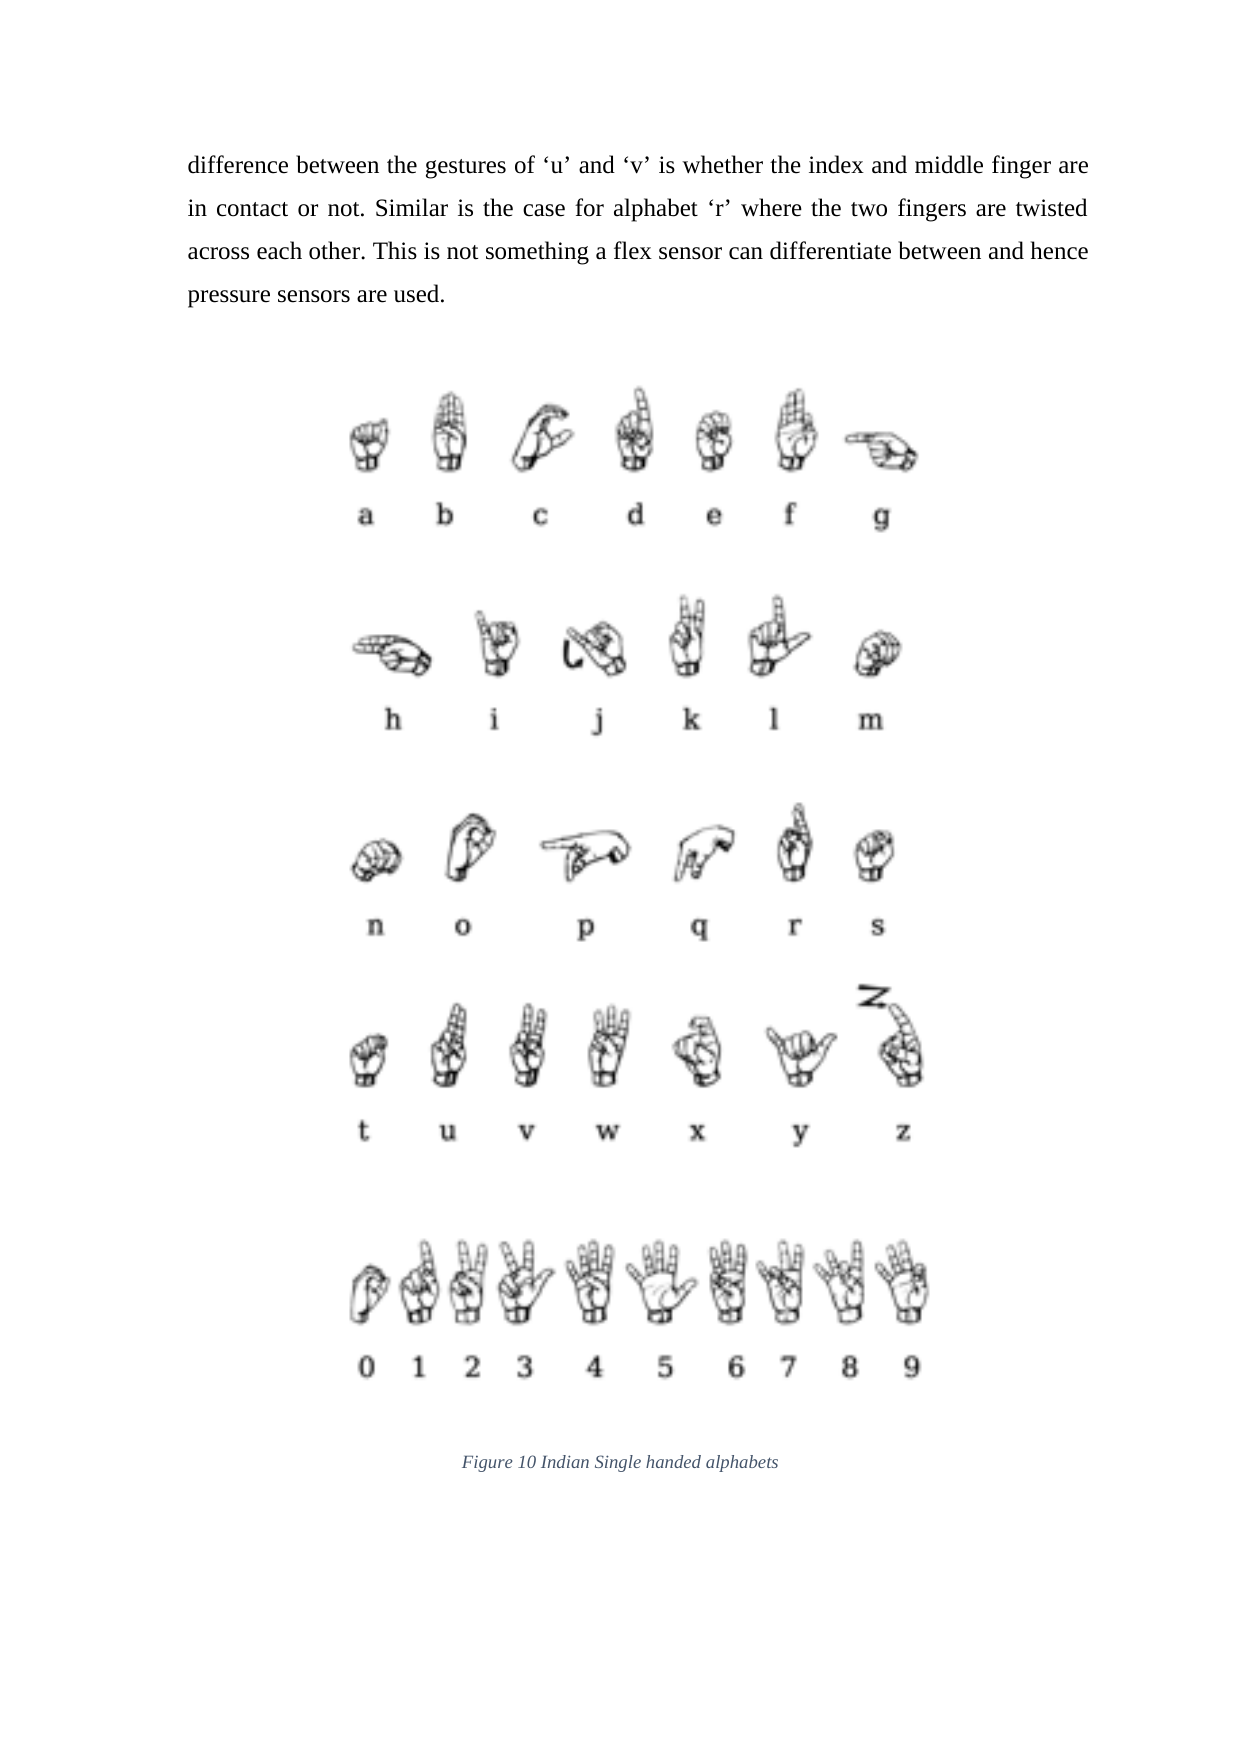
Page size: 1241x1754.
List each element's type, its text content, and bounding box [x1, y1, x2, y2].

picture [321, 365, 957, 1451]
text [187, 150, 1090, 308]
text Figure 10 Indian Single handed alphabets [150, 1451, 1090, 1472]
